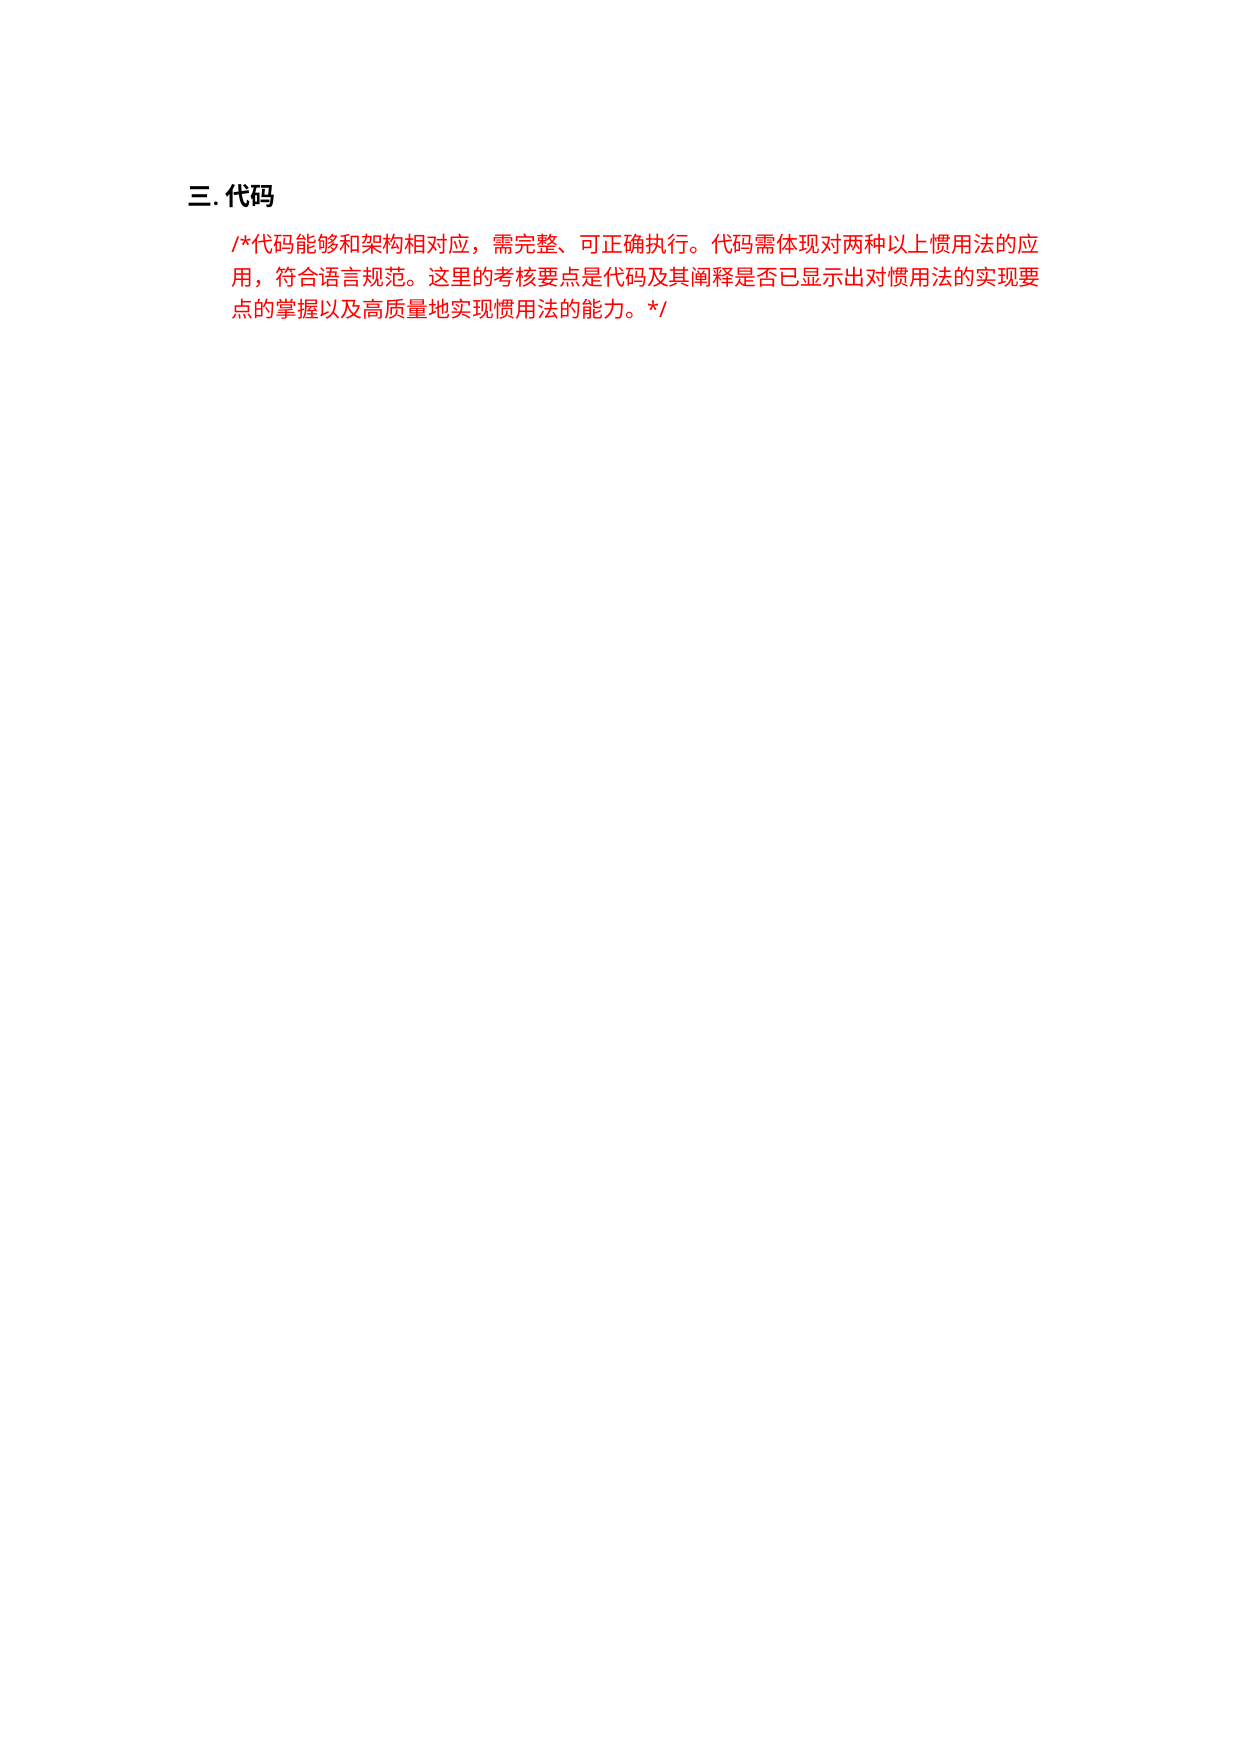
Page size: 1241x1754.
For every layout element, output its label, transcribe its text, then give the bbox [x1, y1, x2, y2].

text /*代码能够和架构相对应，需完整、可正确执行。代码需体现对两种以上惯用法的应用，符合语言规范。这里的考核要点是代码及其阐释是否已显示出对惯用法的实现要点的掌握以及高质量地实现惯用法的能力。*/ [231, 227, 1053, 324]
text 三. 代码 [187, 162, 1053, 227]
